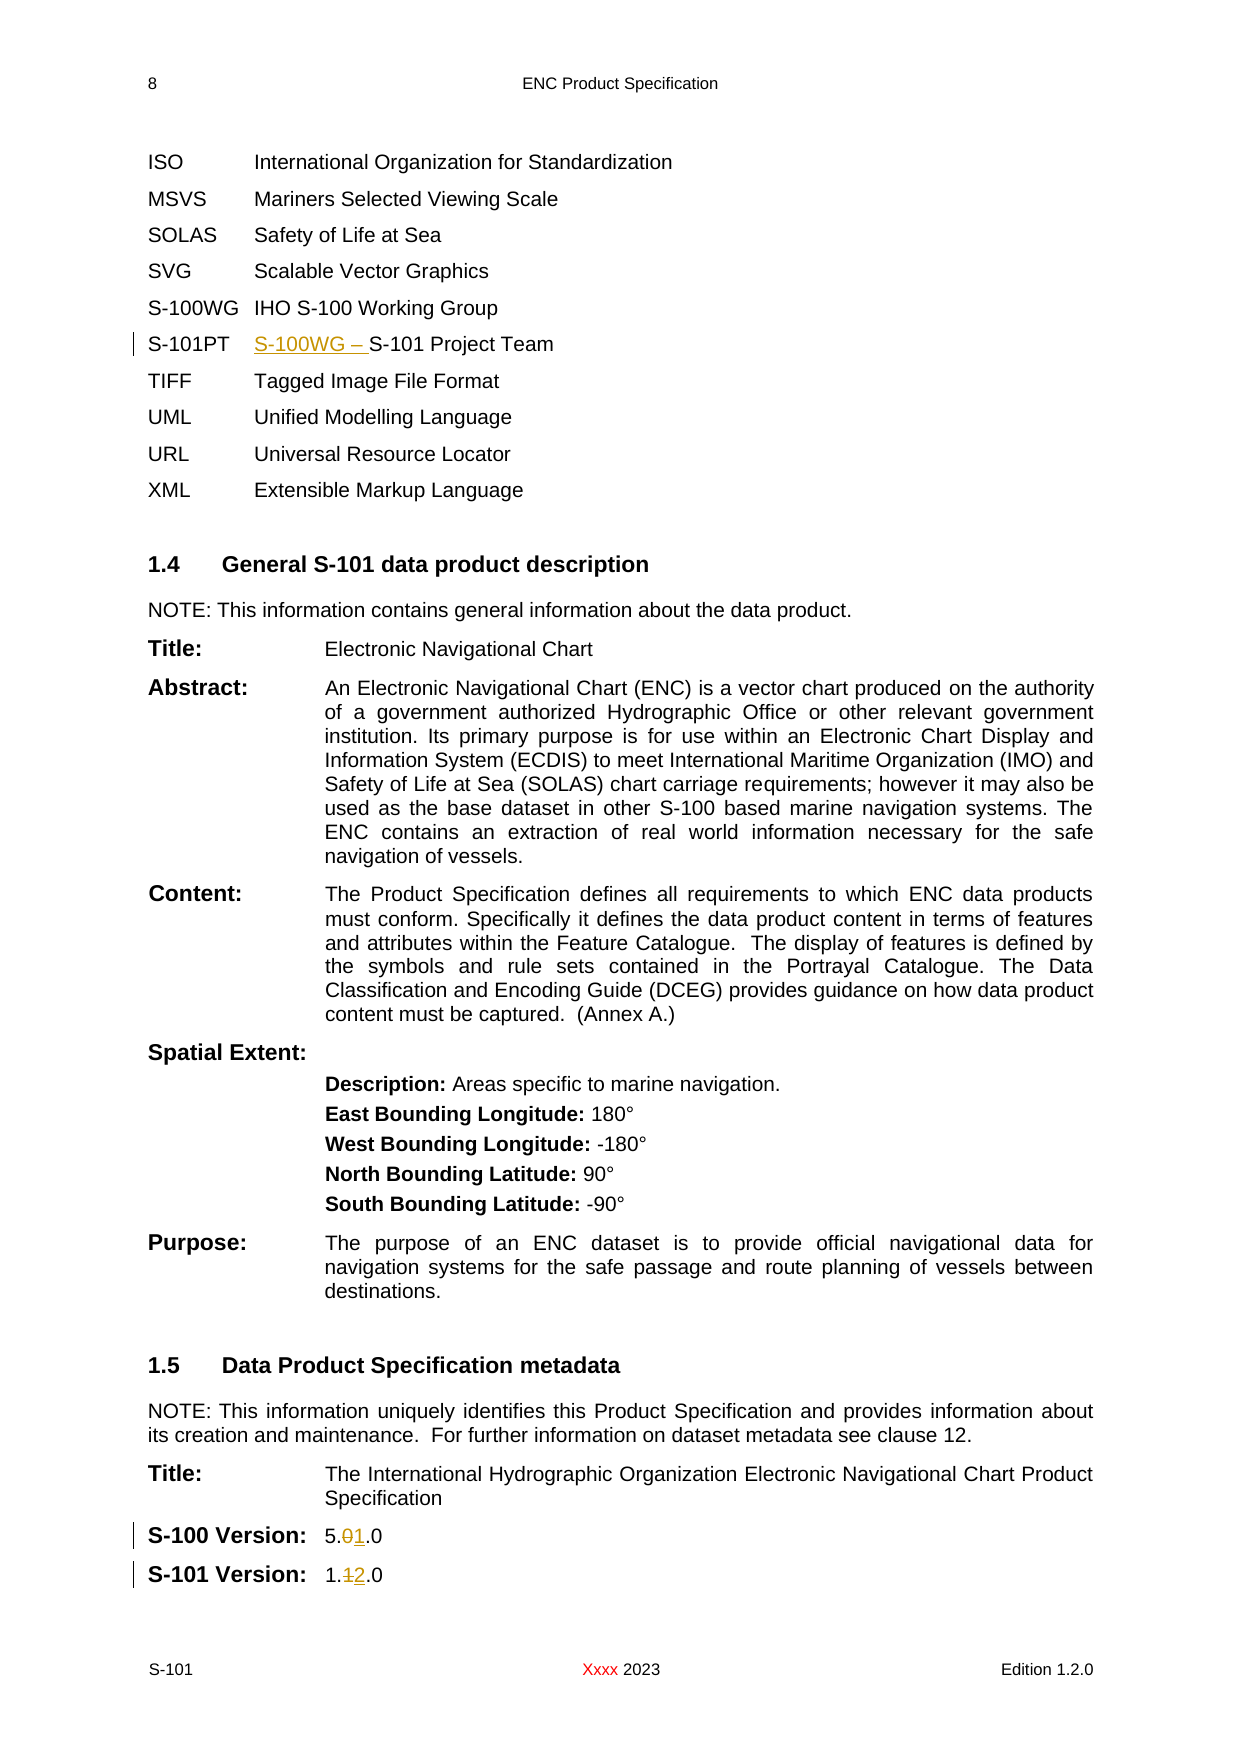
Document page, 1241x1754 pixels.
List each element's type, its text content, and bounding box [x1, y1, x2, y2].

text Description: Areas specific to marine navigation. [289, 1071, 1094, 1095]
text South Bounding Latitude: -90° [289, 1192, 1094, 1216]
text NOTE: This information uniquely identifies this Product Specification and provides information about its creation and maintenance. For further information on dataset metadata see clause 12. [148, 1399, 1094, 1447]
text Purpose: The purpose of an ENC dataset is to provide official navigational data for navigation systems for the safe passage and route planning of vessels between destinations. [148, 1229, 1094, 1303]
text URL Universal Resource Locator [148, 442, 1094, 466]
text East Bounding Longitude: 180° [289, 1102, 1094, 1126]
text Abstract: An Electronic Navigational Chart (ENC) is a vector chart produced on the authority of a government authorized Hydrographic Office or other relevant government institution. Its primary purpose is for use within an Electronic Chart Display and Information System (ECDIS) to meet International Maritime Organization (IMO) and Safety of Life at Sea (SOLAS) chart carriage requirements; however it may also be used as the base dataset in other S-100 based marine navigation systems. The ENC contains an extraction of real world information necessary for the safe navigation of vessels. [148, 673, 1094, 868]
text S-100WG IHO S-100 Working Group [148, 296, 1094, 320]
subtitle Data Product Specification metadata [148, 1352, 1094, 1378]
text Spatial Extent: [148, 1039, 1094, 1065]
text North Bounding Latitude: 90° [289, 1162, 1094, 1186]
text TIFF Tagged Image File Format [148, 369, 1094, 393]
text ISO International Organization for Standardization [148, 150, 1094, 174]
text S-101 Version: 1..0 [148, 1561, 1094, 1587]
text West Bounding Longitude: -180° [289, 1132, 1094, 1156]
text S-100 Version: 5..0 [148, 1522, 1094, 1549]
text Title: The International Hydrographic Organization Electronic Navigational Chart Product Specification [148, 1459, 1094, 1510]
text Title: Electronic Navigational Chart [148, 635, 1094, 661]
text UML Unified Modelling Language [148, 405, 1094, 429]
text Content: The Product Specification defines all requirements to which ENC data products must conform. Specifically it defines the data product content in terms of features and attributes within the Feature Catalogue. The display of features is defined by the symbols and rule sets contained in the Portrayal Catalogue. The Data Classification and Encoding Guide (DCEG) provides guidance on how data product content must be captured. (Annex A.) [148, 880, 1094, 1026]
text XML Extensible Markup Language [148, 478, 1094, 502]
text SVG Scalable Vector Graphics [148, 259, 1094, 283]
text NOTE: This information contains general information about the data product. [148, 598, 1094, 622]
text S-101PT S-101 Project Team [148, 332, 1094, 356]
subtitle General S-101 data product description [148, 551, 1094, 577]
text SOLAS Safety of Life at Sea [148, 223, 1094, 247]
text MSVS Mariners Selected Viewing Scale [148, 186, 1094, 210]
